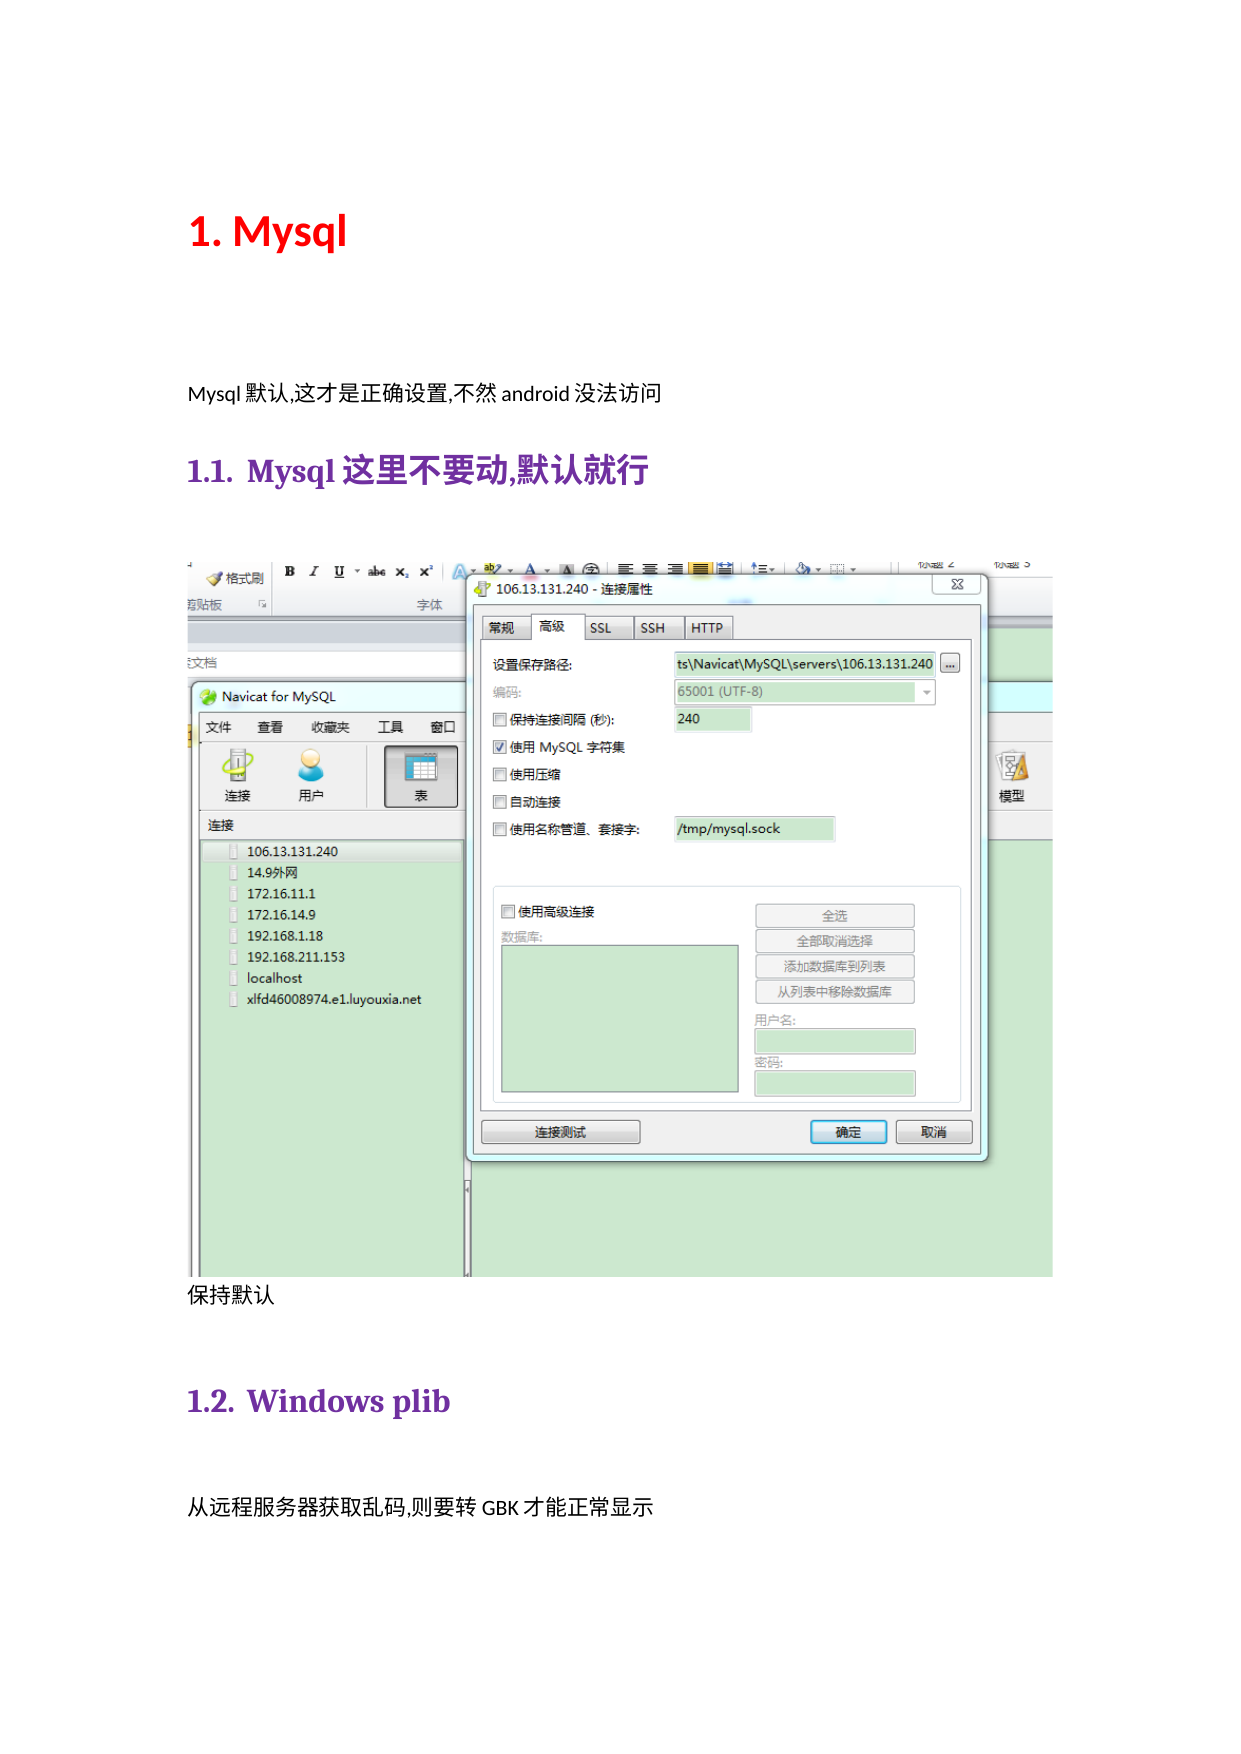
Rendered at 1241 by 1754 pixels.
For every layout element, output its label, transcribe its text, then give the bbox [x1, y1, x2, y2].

subtitle Mysql这里不要动,默认就行 [187, 435, 1053, 500]
subtitle Mysql [187, 197, 1053, 262]
text Mysql默认,这才是正确设置,不然android没法访问 [187, 376, 1053, 408]
text 保持默认 [187, 1277, 1053, 1310]
text 从远程服务器获取乱码,则要转GBK才能正常显示 [187, 1489, 1053, 1522]
picture [187, 562, 1053, 1277]
subtitle Windows plib [187, 1369, 1053, 1434]
